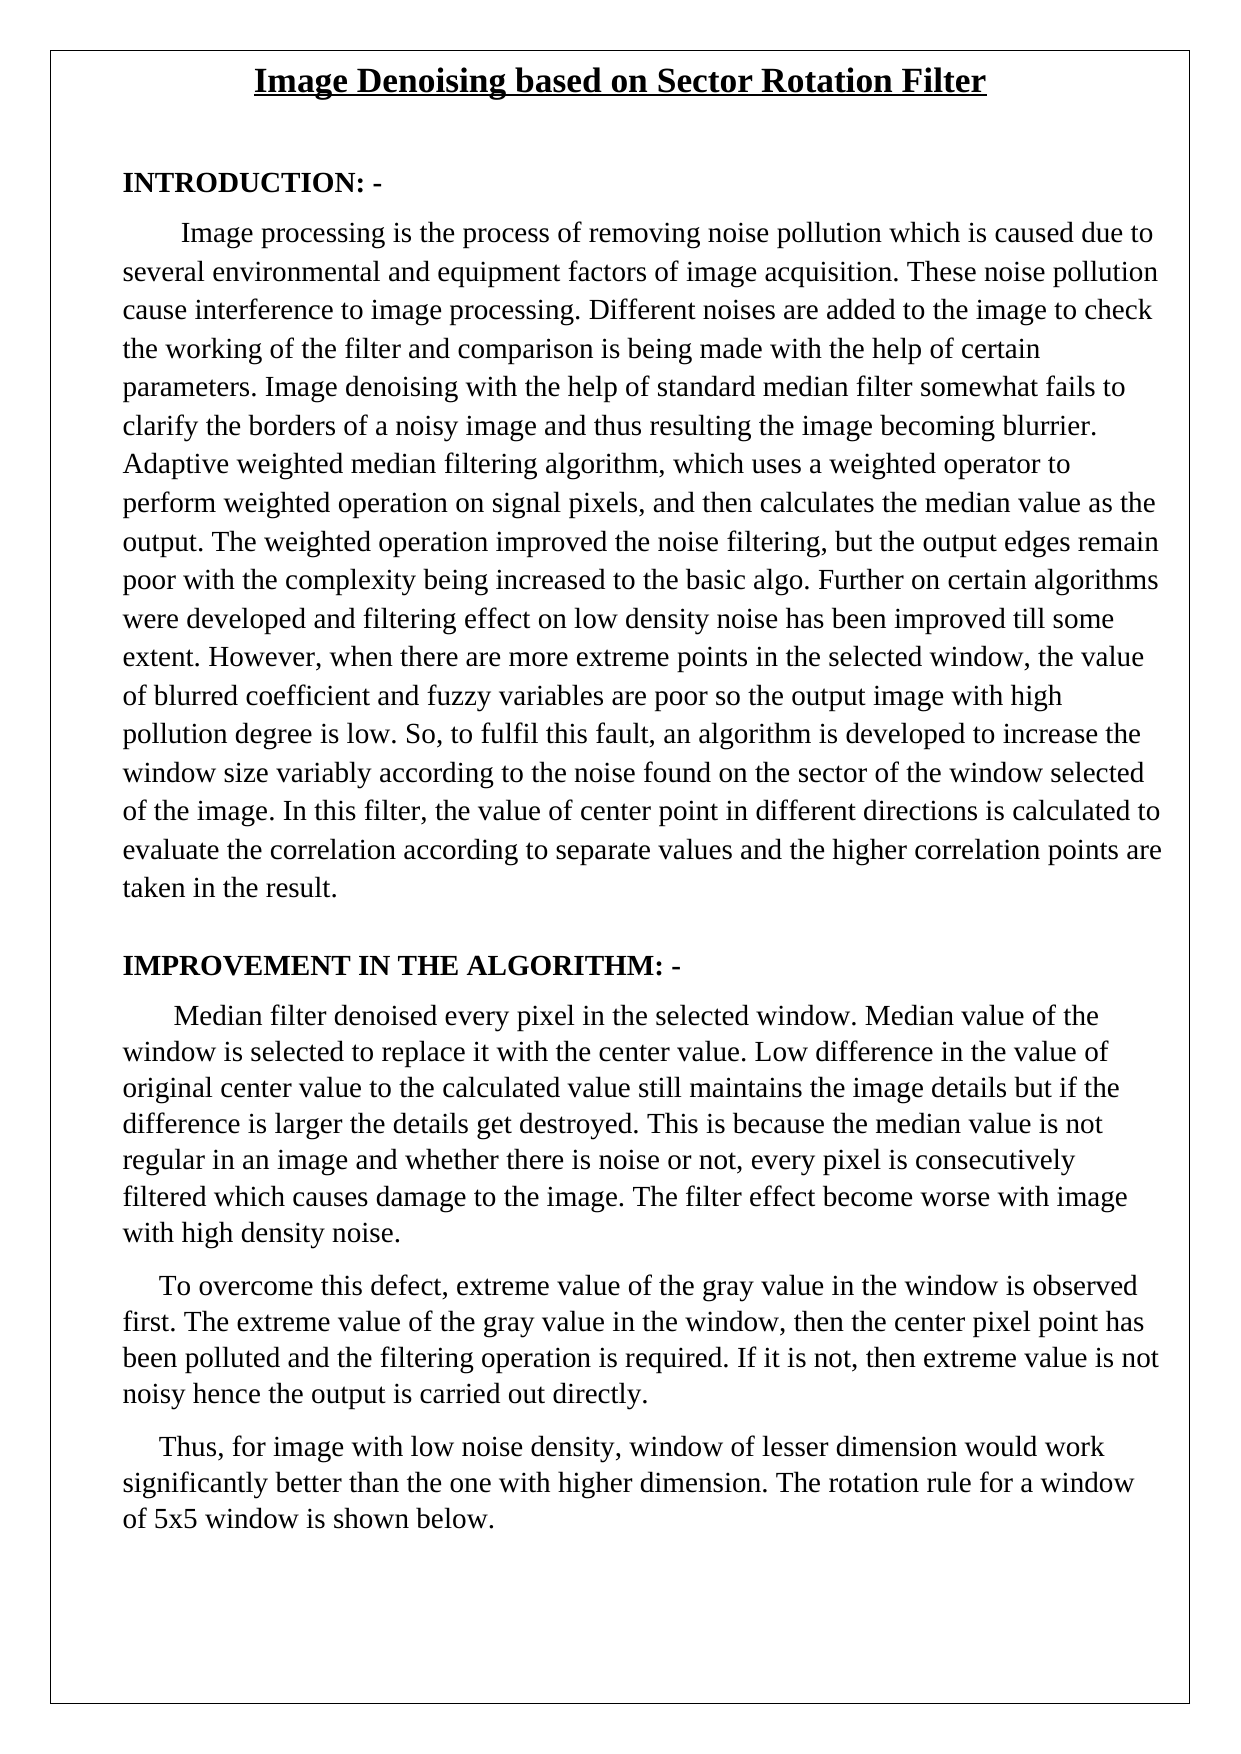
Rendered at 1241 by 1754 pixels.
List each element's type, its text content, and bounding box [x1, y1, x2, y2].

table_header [122, 112, 1164, 1607]
subtitle Image Denoising based on Sector Rotation Filter [118, 59, 1122, 100]
